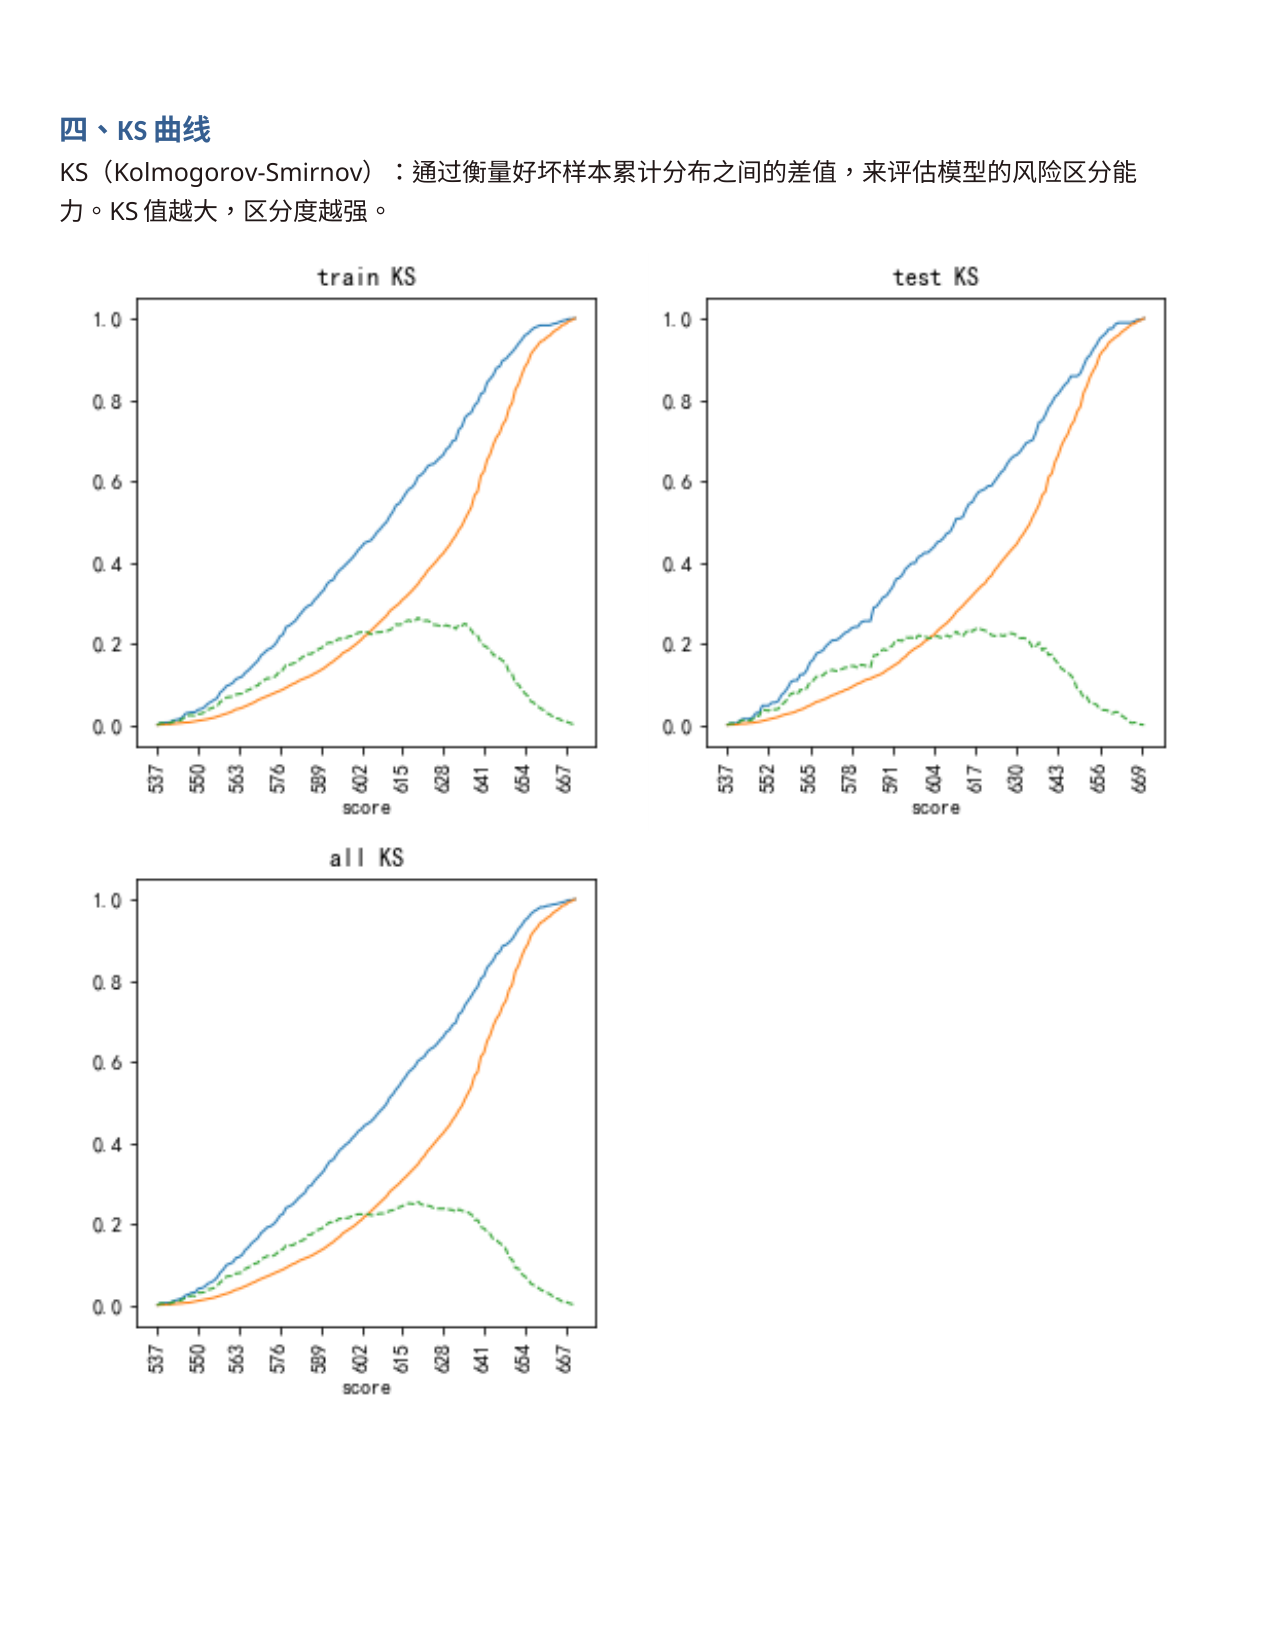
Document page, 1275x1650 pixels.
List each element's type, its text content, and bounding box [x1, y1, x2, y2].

picture [77, 253, 610, 831]
text KS（Kolmogorov-Smirnov）：通过衡量好坏样本累计分布之间的差值，来评估模型的风险区分能力。KS值越大，区分度越强。 [59, 155, 1216, 228]
picture [77, 834, 610, 1411]
subtitle 四、KS曲线 [59, 109, 1216, 149]
picture [647, 253, 1179, 831]
